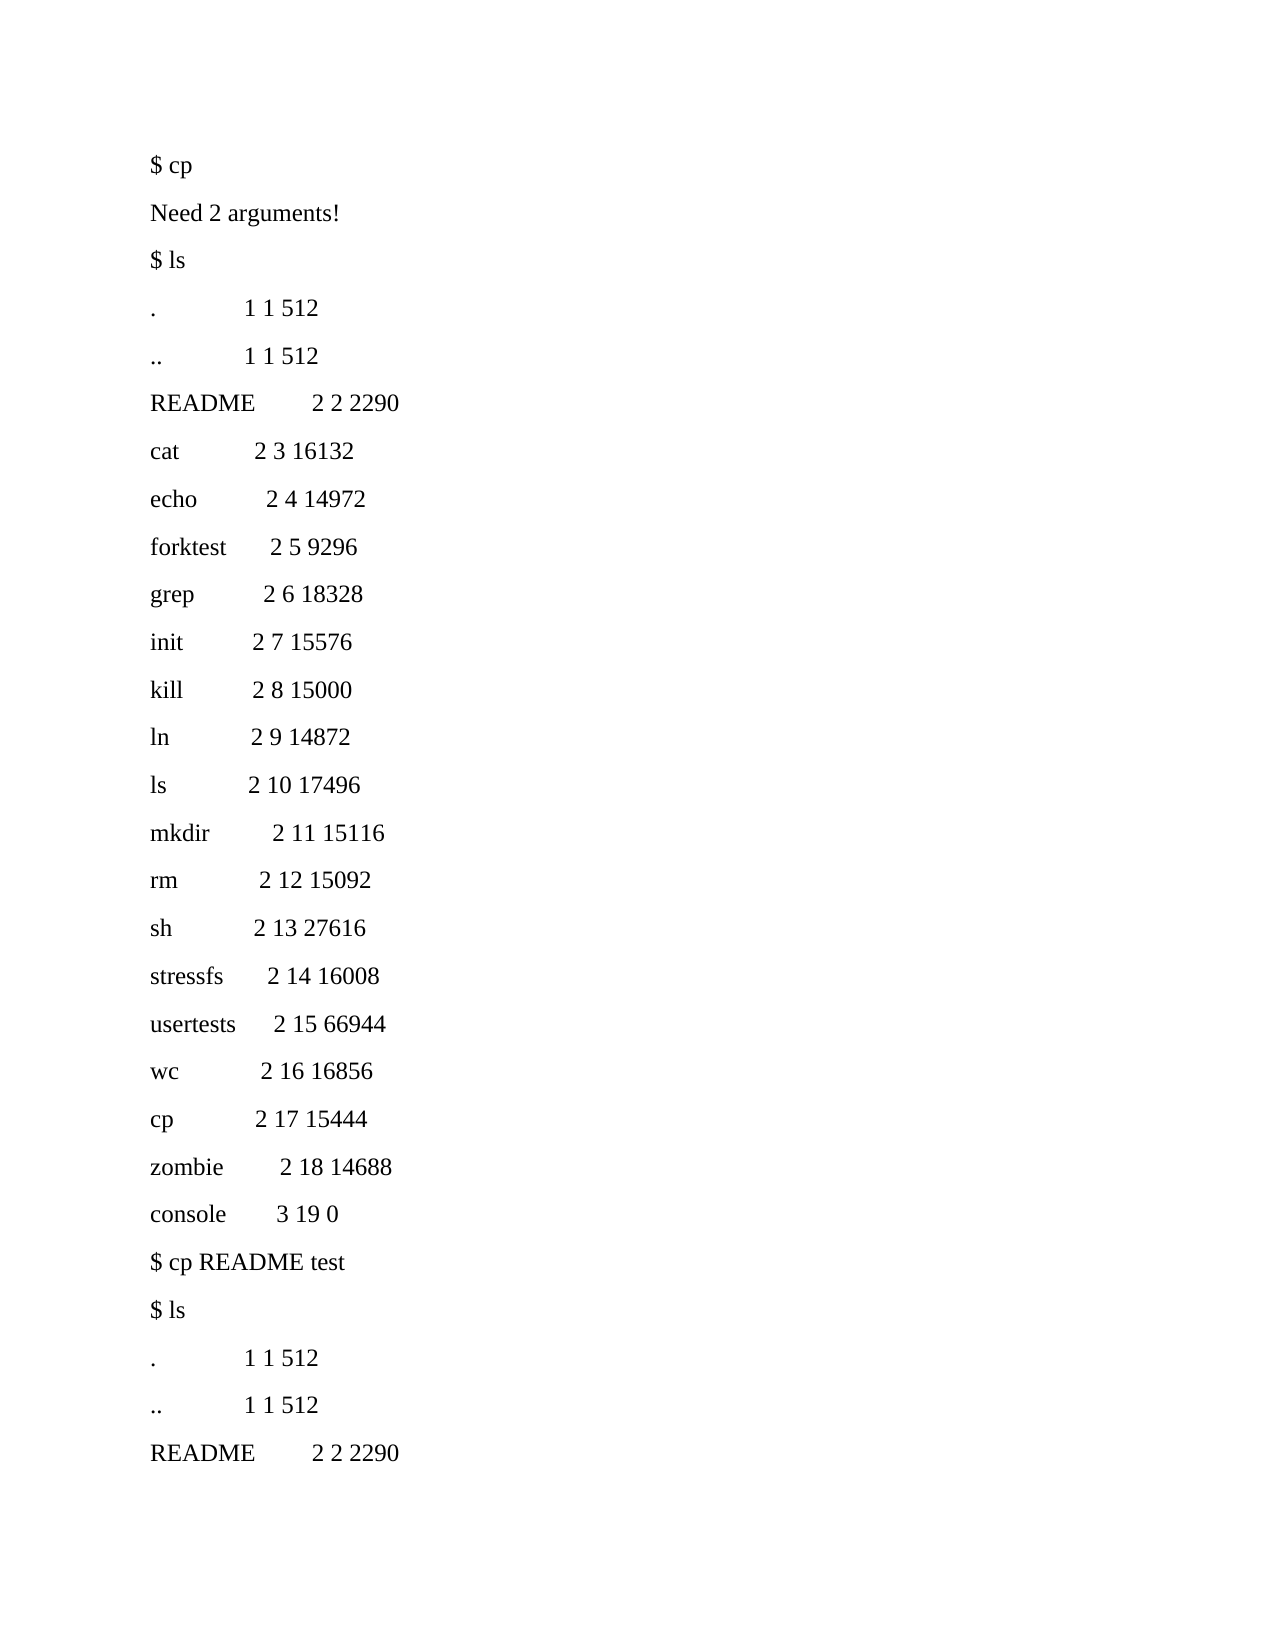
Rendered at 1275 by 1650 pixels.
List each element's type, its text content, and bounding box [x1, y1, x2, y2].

text Need 2 arguments! [150, 198, 1125, 226]
text echo 2 4 14972 [150, 484, 1125, 513]
text $ cp README test [150, 1247, 1125, 1276]
text grep 2 6 18328 [150, 579, 1125, 608]
text cat 2 3 16132 [150, 436, 1125, 465]
text ln 2 9 14872 [150, 722, 1125, 751]
text wc 2 16 16856 [150, 1056, 1125, 1085]
text README 2 2 2290 [150, 1438, 1125, 1467]
text usertests 2 15 66944 [150, 1009, 1125, 1037]
text sh 2 13 27616 [150, 913, 1125, 942]
text console 3 19 0 [150, 1199, 1125, 1228]
text .. 1 1 512 [150, 1390, 1125, 1419]
text stressfs 2 14 16008 [150, 961, 1125, 990]
text cp 2 17 15444 [150, 1104, 1125, 1133]
text $ cp [150, 150, 1125, 179]
text mkdir 2 11 15116 [150, 818, 1125, 847]
text zombie 2 18 14688 [150, 1152, 1125, 1181]
text rm 2 12 15092 [150, 866, 1125, 894]
text $ ls [150, 1295, 1125, 1324]
text forktest 2 5 9296 [150, 532, 1125, 560]
text . 1 1 512 [150, 293, 1125, 322]
text $ ls [150, 245, 1125, 274]
text ls 2 10 17496 [150, 770, 1125, 799]
text README 2 2 2290 [150, 388, 1125, 417]
text init 2 7 15576 [150, 627, 1125, 656]
text . 1 1 512 [150, 1343, 1125, 1371]
text kill 2 8 15000 [150, 675, 1125, 703]
text .. 1 1 512 [150, 341, 1125, 369]
